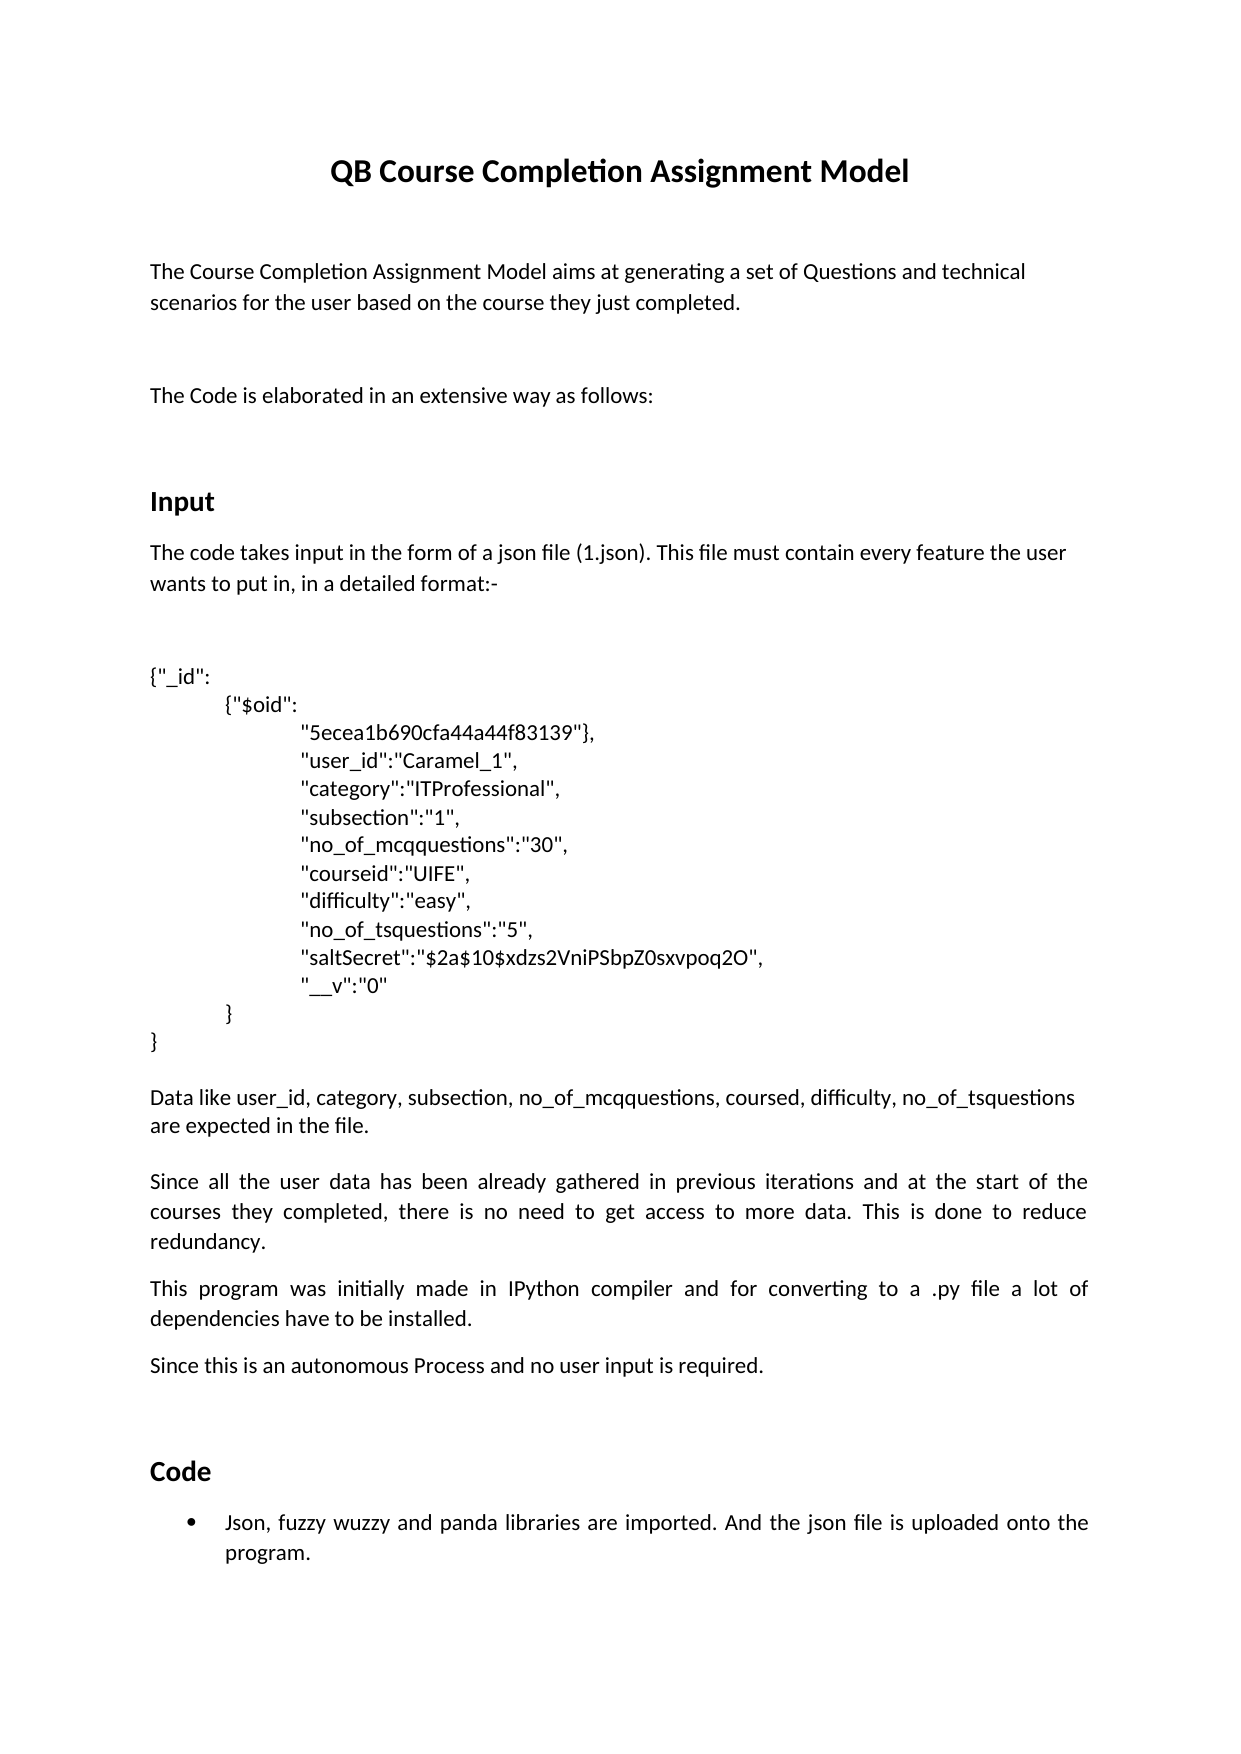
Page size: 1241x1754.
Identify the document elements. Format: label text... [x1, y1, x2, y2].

text Since all the user data has been already gathered in previous iterations and at the start of the courses they completed, there is no need to get access to more data. This is done to reduce redundancy. [150, 1167, 1090, 1255]
text Data like user_id, category, subsection, no_of_mcqquestions, coursed, difficulty, no_of_tsquestions are expected in the file. [150, 1083, 1090, 1139]
text "user_id":"Caramel_1", [225, 747, 1090, 774]
text "no_of_mcqquestions":"30", [225, 831, 1090, 859]
text } [150, 1027, 1090, 1055]
text This program was initially made in IPython compiler and for converting to a .py file a lot of dependencies have to be installed. [150, 1274, 1090, 1332]
text The Code is elaborated in an extensive way as follows: [150, 381, 1090, 409]
text "5ecea1b690cfa44a44f83139"}, [225, 718, 1090, 747]
text {"$oid": [150, 691, 1090, 718]
text Input [150, 483, 1090, 519]
list Json, fuzzy wuzzy and panda libraries are imported. And the json file is uploaded onto the program. [187, 1508, 1090, 1567]
text QB Course Completion Assignment Model [150, 150, 1090, 191]
text Code [150, 1453, 1090, 1489]
text "saltSecret":"$2a$10$xdzs2VniPSbpZ0sxvpoq2O", [225, 943, 1090, 971]
text The code takes input in the form of a json file (1.json). This file must contain every feature the user wants to put in, in a detailed format:- [150, 538, 1090, 597]
text Since this is an autonomous Process and no user input is required. [150, 1351, 1090, 1379]
text "difficulty":"easy", [225, 887, 1090, 915]
text The Course Completion Assignment Model aims at generating a set of Questions and technical scenarios for the user based on the course they just completed. [150, 257, 1090, 316]
text "subsection":"1", [225, 803, 1090, 831]
text {"_id": [150, 662, 1090, 691]
text "category":"ITProfessional", [225, 774, 1090, 803]
text "courseid":"UIFE", [225, 859, 1090, 887]
text "__v":"0" [225, 971, 1090, 999]
text "no_of_tsquestions":"5", [225, 915, 1090, 943]
text } [150, 999, 1090, 1027]
